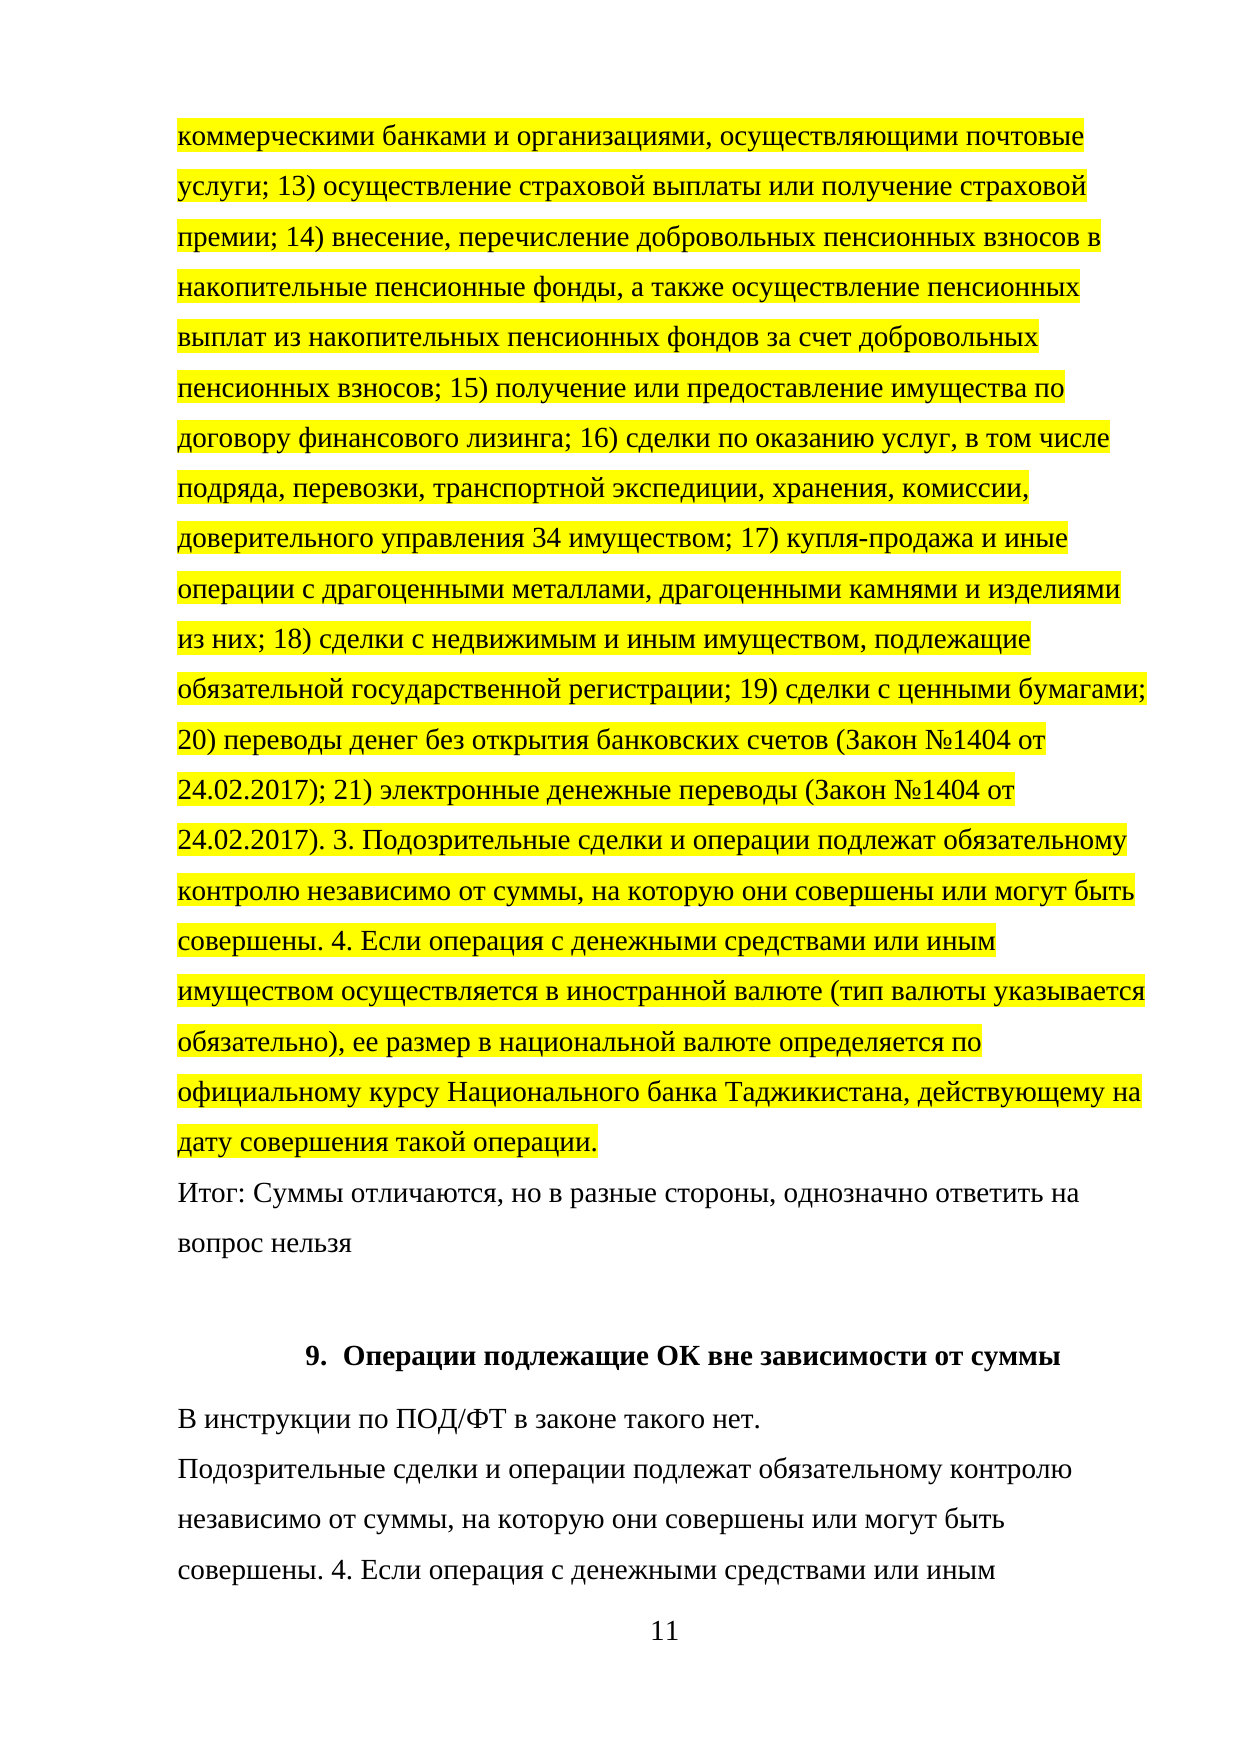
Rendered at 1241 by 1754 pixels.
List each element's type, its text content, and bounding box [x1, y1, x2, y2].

text Итог: Суммы отличаются, но в разные стороны, однозначно ответить на вопрос нельзя [177, 1175, 1152, 1258]
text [177, 1451, 1152, 1585]
subtitle Операции подлежащие ОК вне зависимости от суммы [215, 1338, 1152, 1372]
text В инструкции по ПОД/ФТ в законе такого нет. [177, 1401, 1152, 1434]
